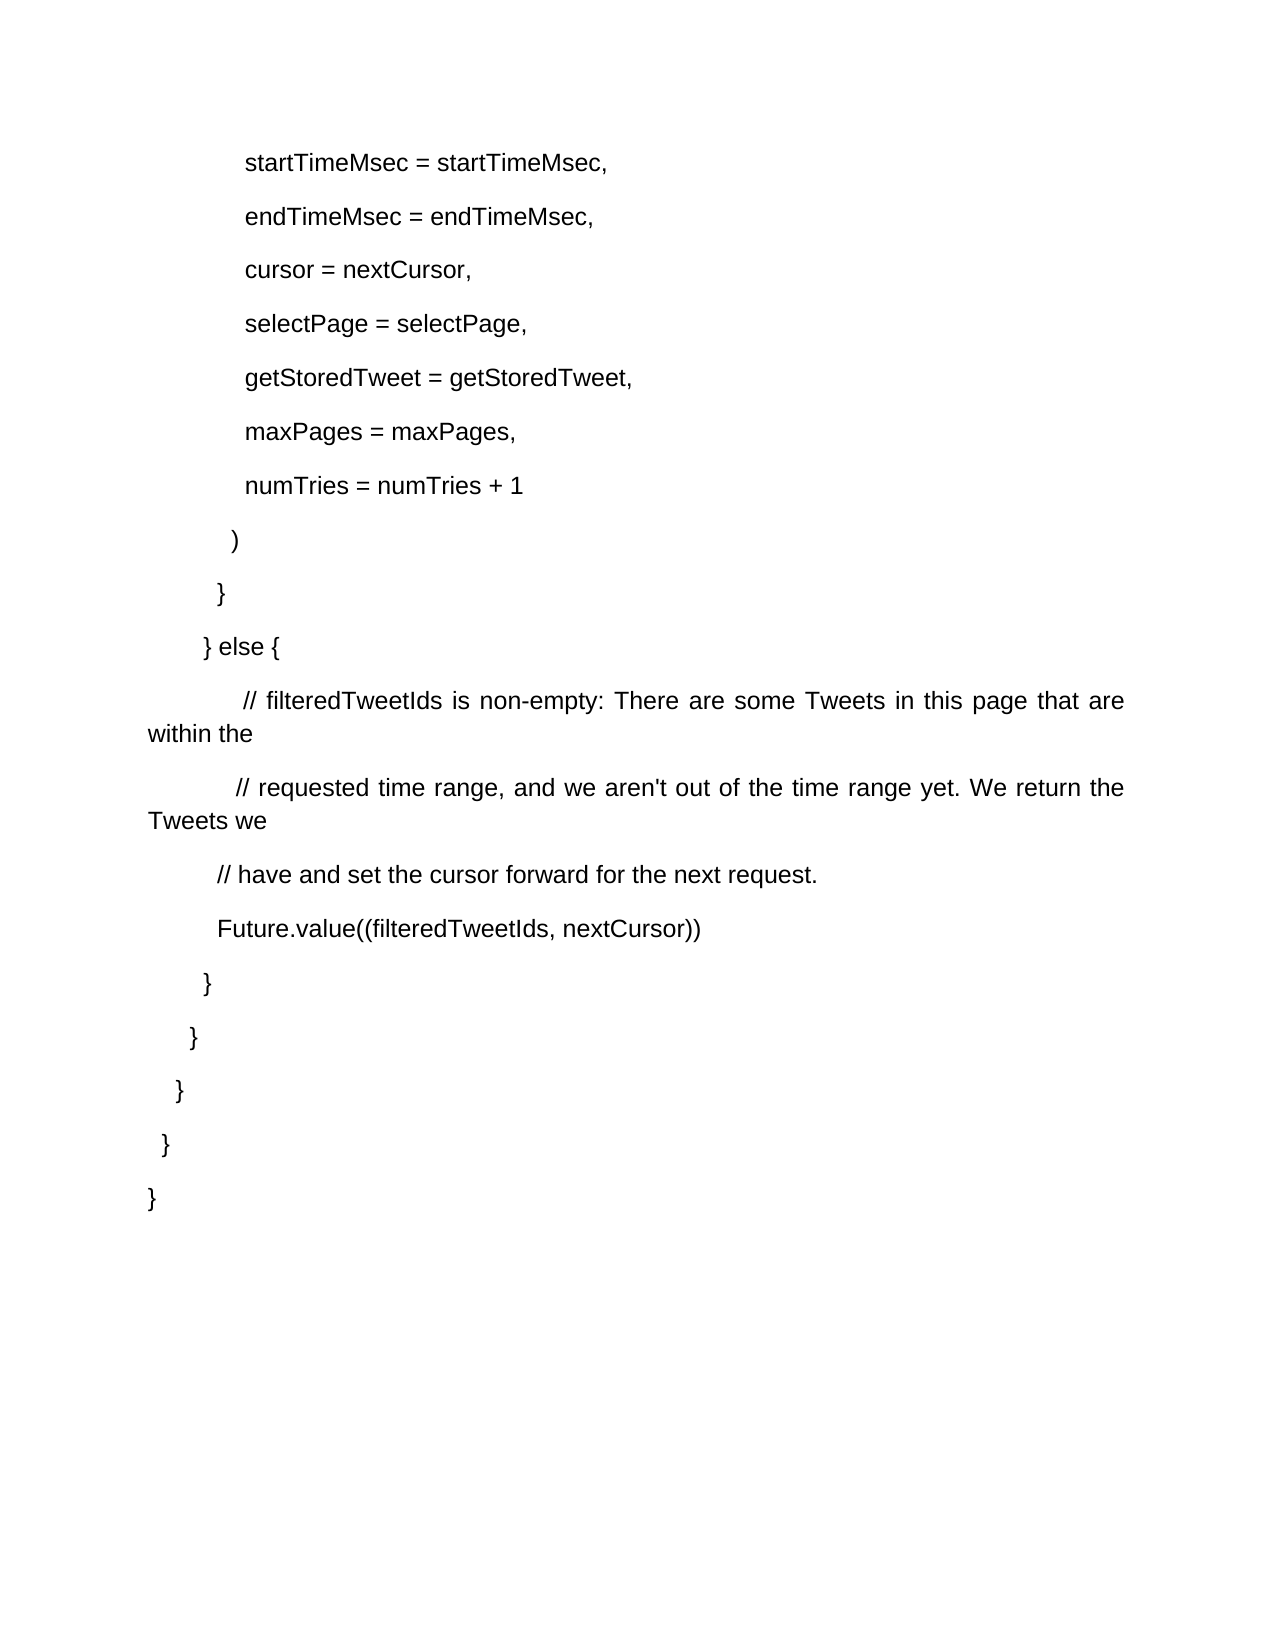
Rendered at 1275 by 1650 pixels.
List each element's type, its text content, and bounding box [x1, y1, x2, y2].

text } [148, 1183, 1127, 1212]
text } [148, 1129, 1127, 1158]
text getStoredTweet = getStoredTweet, [148, 363, 1127, 392]
text Future.value((filteredTweetIds, nextCursor)) [148, 914, 1127, 942]
text } [148, 1075, 1127, 1104]
text // have and set the cursor forward for the next request. [148, 860, 1127, 889]
text } [148, 1021, 1127, 1050]
text numTries = numTries + 1 [148, 471, 1127, 499]
text } else { [148, 632, 1127, 661]
text maxPages = maxPages, [148, 417, 1127, 446]
text } [148, 578, 1127, 607]
text ) [148, 524, 1127, 553]
text // requested time range, and we aren't out of the time range yet. We return the Tweets we [148, 773, 1127, 835]
text } [148, 968, 1127, 996]
text selectPage = selectPage, [148, 309, 1127, 338]
text startTimeMsec = startTimeMsec, [148, 148, 1127, 176]
text cursor = nextCursor, [148, 255, 1127, 284]
text // filteredTweetIds is non-empty: There are some Tweets in this page that are within the [148, 686, 1127, 748]
text endTimeMsec = endTimeMsec, [148, 201, 1127, 230]
